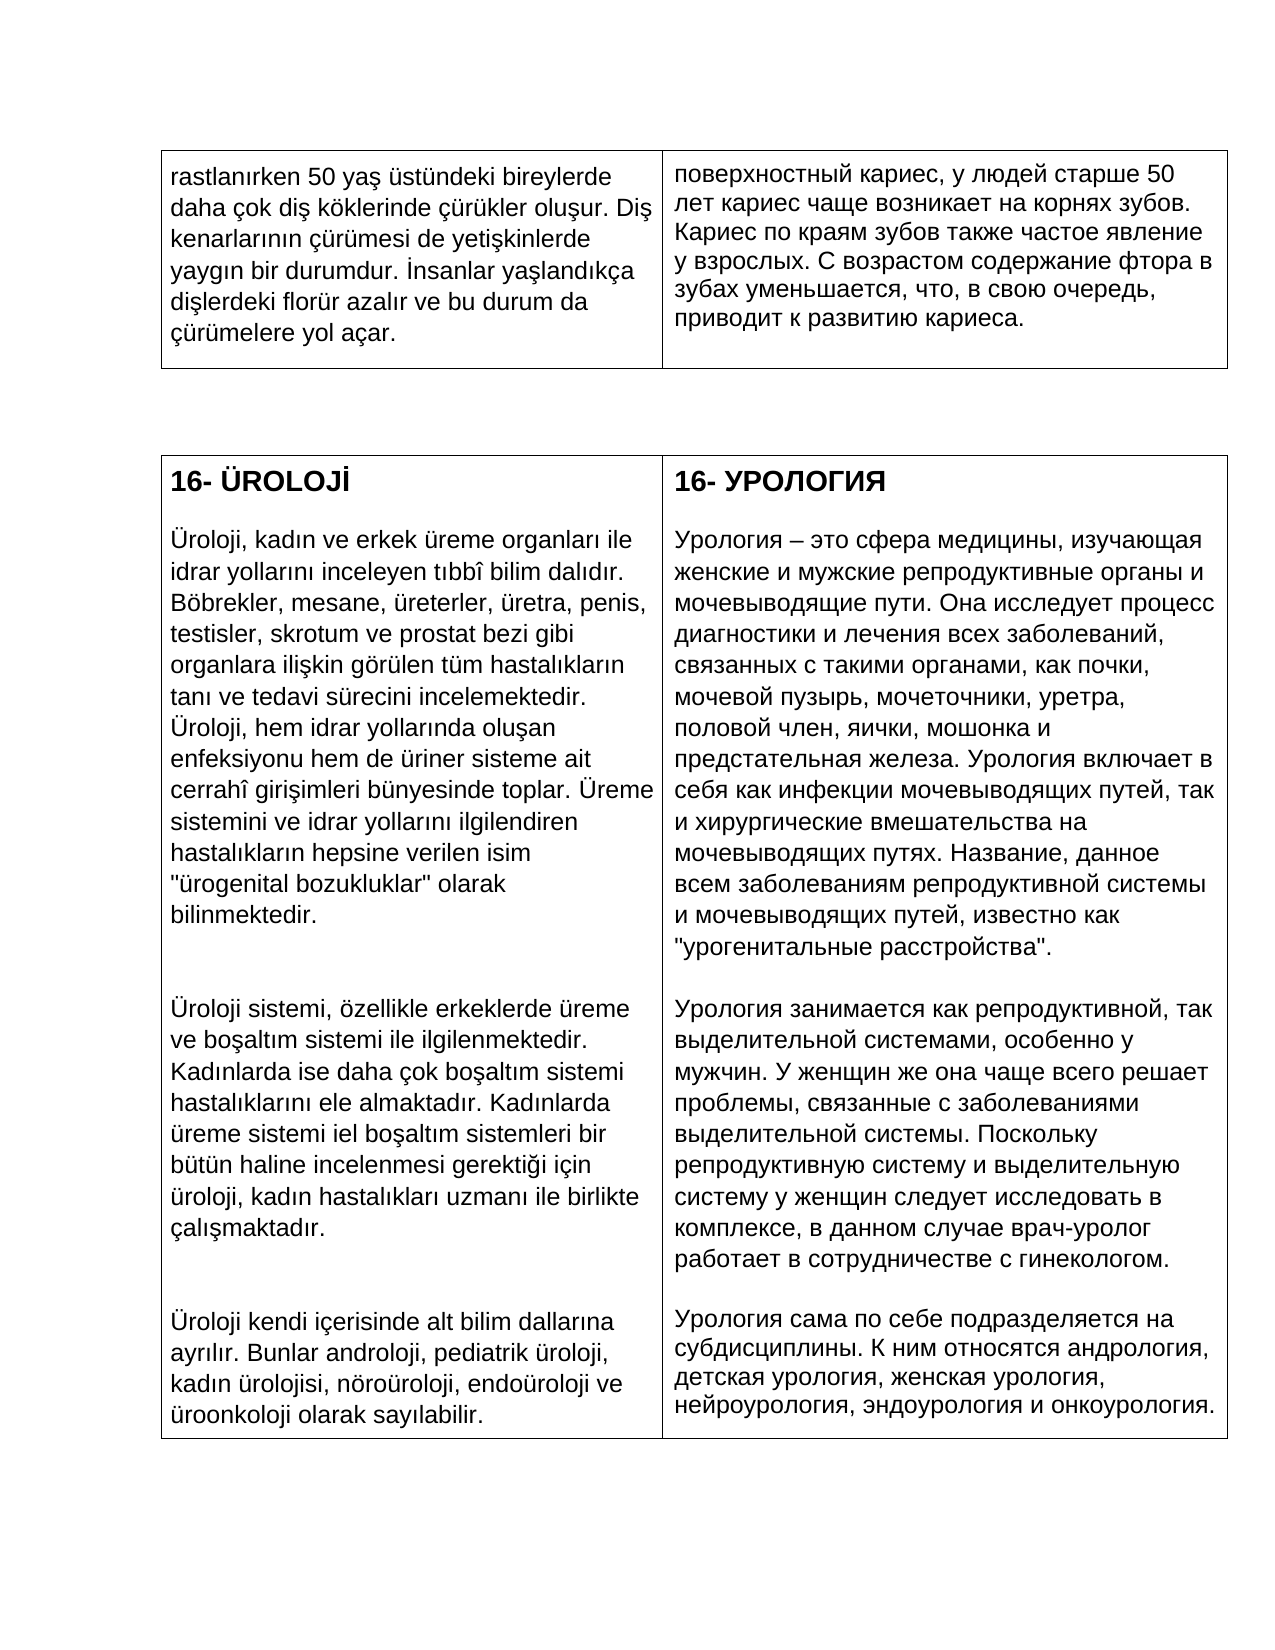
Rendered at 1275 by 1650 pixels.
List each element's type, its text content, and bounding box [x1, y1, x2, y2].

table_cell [162, 151, 662, 368]
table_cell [663, 151, 1227, 368]
table_header 16- ÜROLOJİ Üroloji, kadın ve erkek üreme organları ile idrar yollarını inceleyen tıbbî bilim dalıdır. Böbrekler, mesane, üreterler, üretra, penis, testisler, skrotum ve prostat bezi gibi organlara ilişkin görülen tüm hastalıkların tanı ve tedavi sürecini incelemektedir. Üroloji, hem idrar yollarında oluşan enfeksiyonu hem de üriner sisteme ait cerrahî girişimleri bünyesinde toplar. Üreme sistemini ve idrar yollarını ilgilendiren hastalıkların hepsine verilen isim "ürogenital bozukluklar" olarak bilinmektedir. Üroloji sistemi, özellikle erkeklerde üreme ve boşaltım sistemi ile ilgilenmektedir. Kadınlarda ise daha çok boşaltım sistemi hastalıklarını ele almaktadır. Kadınlarda üreme sistemi iel boşaltım sistemleri bir bütün haline incelenmesi gerektiği için üroloji, kadın hastalıkları uzmanı ile birlikte çalışmaktadır. Üroloji kendi içerisinde alt bilim dallarına ayrılır. Bunlar androloji, pediatrik üroloji, kadın ürolojisi, nöroüroloji, endoüroloji ve üroonkoloji olarak sayılabilir. [162, 456, 662, 1437]
table_header 16- УРОЛОГИЯ Урология – это сфера медицины, изучающая женские и мужские репродуктивные органы и мочевыводящие пути. Она исследует процесс диагностики и лечения всех заболеваний, связанных с такими органами, как почки, мочевой пузырь, мочеточники, уретра, половой член, яички, мошонка и предстательная железа. Урология включает в себя как инфекции мочевыводящих путей, так и хирургические вмешательства на мочевыводящих путях. Название, данное всем заболеваниям репродуктивной системы и мочевыводящих путей, известно как "урогенитальные расстройства". Урология занимается как репродуктивной, так выделительной системами, особенно у мужчин. У женщин же она чаще всего решает проблемы, связанные с заболеваниями выделительной системы. Поскольку репродуктивную систему и выделительную систему у женщин следует исследовать в комплексе, в данном случае врач-уролог работает в сотрудничестве с гинекологом. Урология сама по себе подразделяется на субдисциплины. К ним относятся андрология, детская урология, женская урология, нейроурология, эндоурология и онкоурология. [663, 456, 1227, 1437]
